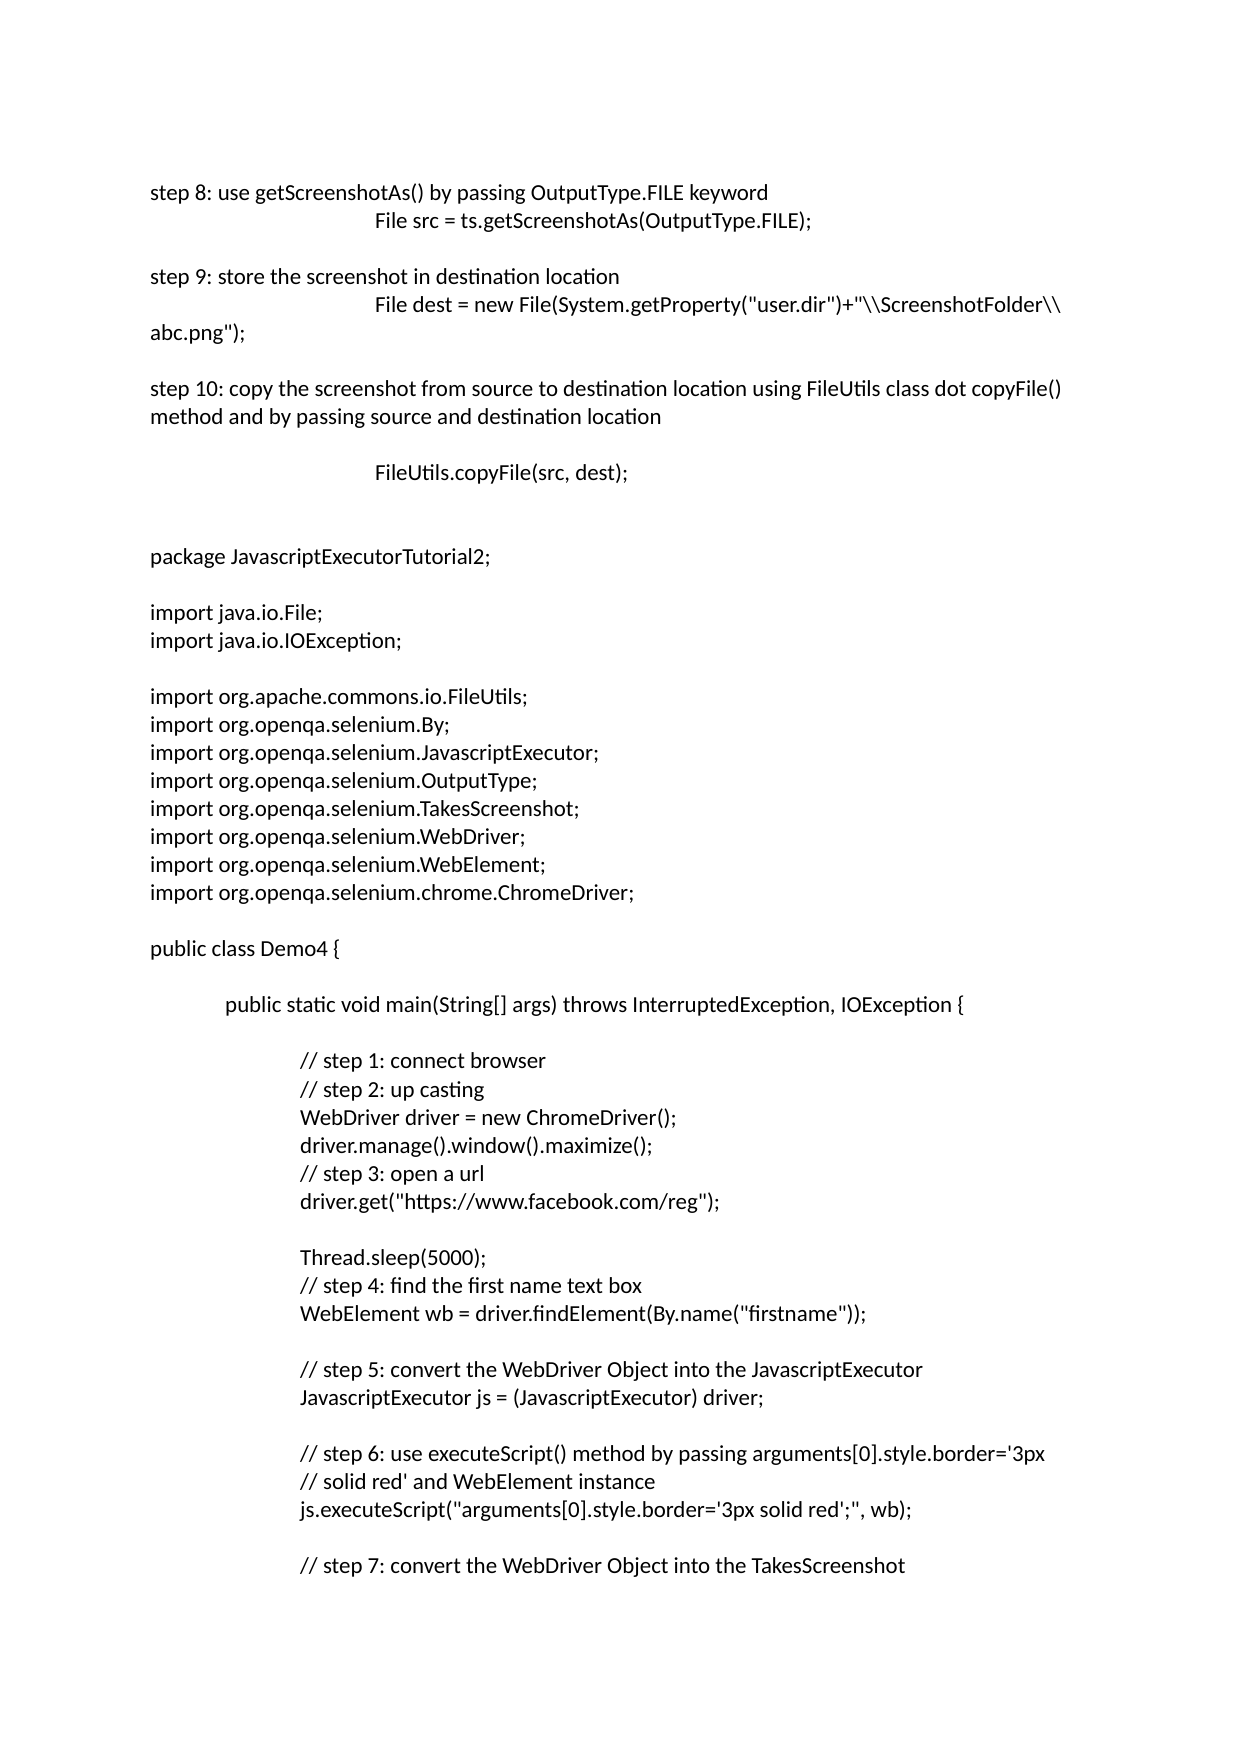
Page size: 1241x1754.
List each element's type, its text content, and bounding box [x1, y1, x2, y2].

text step 8: use getScreenshotAs() by passing OutputType.FILE keyword [150, 178, 1090, 206]
text driver.get("https://www.facebook.com/reg"); [150, 1187, 1090, 1215]
text import java.io.File; [150, 598, 1090, 626]
text step 9: store the screenshot in destination location [150, 262, 1090, 290]
text // step 4: find the first name text box [150, 1271, 1090, 1299]
text WebElement wb = driver.findElement(By.name("firstname")); [150, 1299, 1090, 1327]
text WebDriver driver = new ChromeDriver(); [150, 1103, 1090, 1131]
text File src = ts.getScreenshotAs(OutputType.FILE); [150, 206, 1090, 234]
text import org.apache.commons.io.FileUtils; [150, 682, 1090, 710]
text Thread.sleep(5000); [150, 1243, 1090, 1271]
text import org.openqa.selenium.OutputType; [150, 766, 1090, 794]
text import org.openqa.selenium.By; [150, 710, 1090, 738]
text import org.openqa.selenium.chrome.ChromeDriver; [150, 878, 1090, 907]
text // step 6: use executeScript() method by passing arguments[0].style.border='3px [150, 1439, 1090, 1467]
text File dest = new File(System.getProperty("user.dir")+"\\ScreenshotFolder\\abc.png"); [150, 290, 1090, 346]
text // solid red' and WebElement instance [150, 1467, 1090, 1495]
text // step 3: open a url [150, 1159, 1090, 1187]
text // step 5: convert the WebDriver Object into the JavascriptExecutor [150, 1355, 1090, 1383]
text // step 2: up casting [150, 1075, 1090, 1103]
text public static void main(String[] args) throws InterruptedException, IOException { [150, 991, 1090, 1019]
text step 10: copy the screenshot from source to destination location using FileUtils class dot copyFile() method and by passing source and destination location [150, 374, 1090, 430]
text import org.openqa.selenium.TakesScreenshot; [150, 794, 1090, 822]
text import org.openqa.selenium.WebElement; [150, 851, 1090, 878]
text // step 1: connect browser [150, 1047, 1090, 1075]
text // step 7: convert the WebDriver Object into the TakesScreenshot [150, 1551, 1090, 1579]
text import java.io.IOException; [150, 626, 1090, 654]
text package JavascriptExecutorTutorial2; [150, 542, 1090, 570]
text js.executeScript("arguments[0].style.border='3px solid red';", wb); [150, 1495, 1090, 1523]
text driver.manage().window().maximize(); [150, 1131, 1090, 1159]
text JavascriptExecutor js = (JavascriptExecutor) driver; [150, 1383, 1090, 1411]
text public class Demo4 { [150, 934, 1090, 963]
text import org.openqa.selenium.WebDriver; [150, 822, 1090, 851]
text FileUtils.copyFile(src, dest); [150, 458, 1090, 486]
text import org.openqa.selenium.JavascriptExecutor; [150, 738, 1090, 766]
